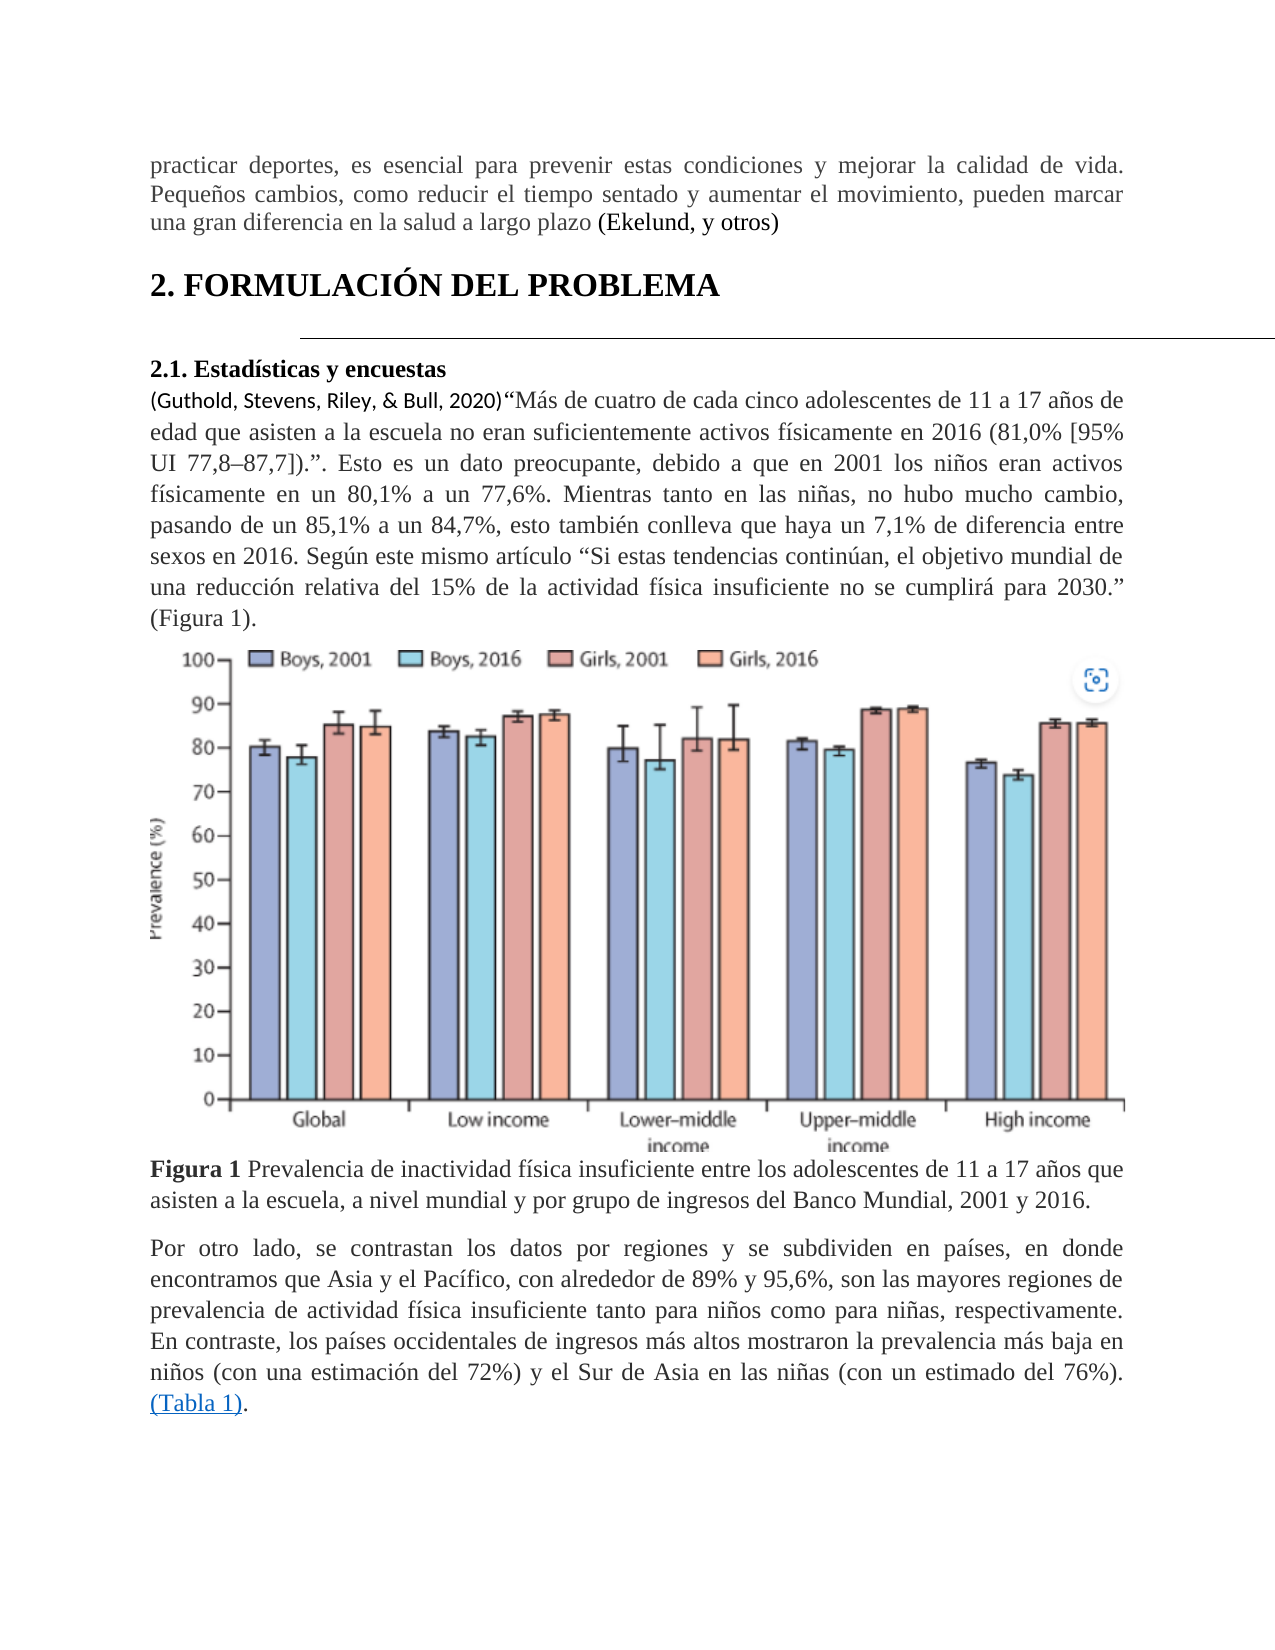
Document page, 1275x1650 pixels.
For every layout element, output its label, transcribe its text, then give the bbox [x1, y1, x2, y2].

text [150, 150, 1125, 236]
text Figura 1 Prevalencia de inactividad física insuficiente entre los adolescentes de 11 a 17 años que asisten a la escuela, a nivel mundial y por grupo de ingresos del Banco Mundial, 2001 y 2016. [150, 1152, 1125, 1214]
subtitle 2. FORMULACIÓN DEL PROBLEMA [150, 265, 1125, 304]
picture [150, 650, 1125, 1152]
subtitle 2.1. Estadísticas y encuestas [150, 354, 1125, 383]
text Por otro lado, se contrastan los datos por regiones y se subdividen en países, en donde encontramos que Asia y el Pacífico, con alrededor de 89% y 95,6%, son las mayores regiones de prevalencia de actividad física insuficiente tanto para niños como para niñas, respectivamente. En contraste, los países occidentales de ingresos más altos mostraron la prevalencia más baja en niños (con una estimación del 72%) y el Sur de Asia en las niñas (con un estimado del 76%). (Tabla 1). [150, 1386, 1125, 1417]
